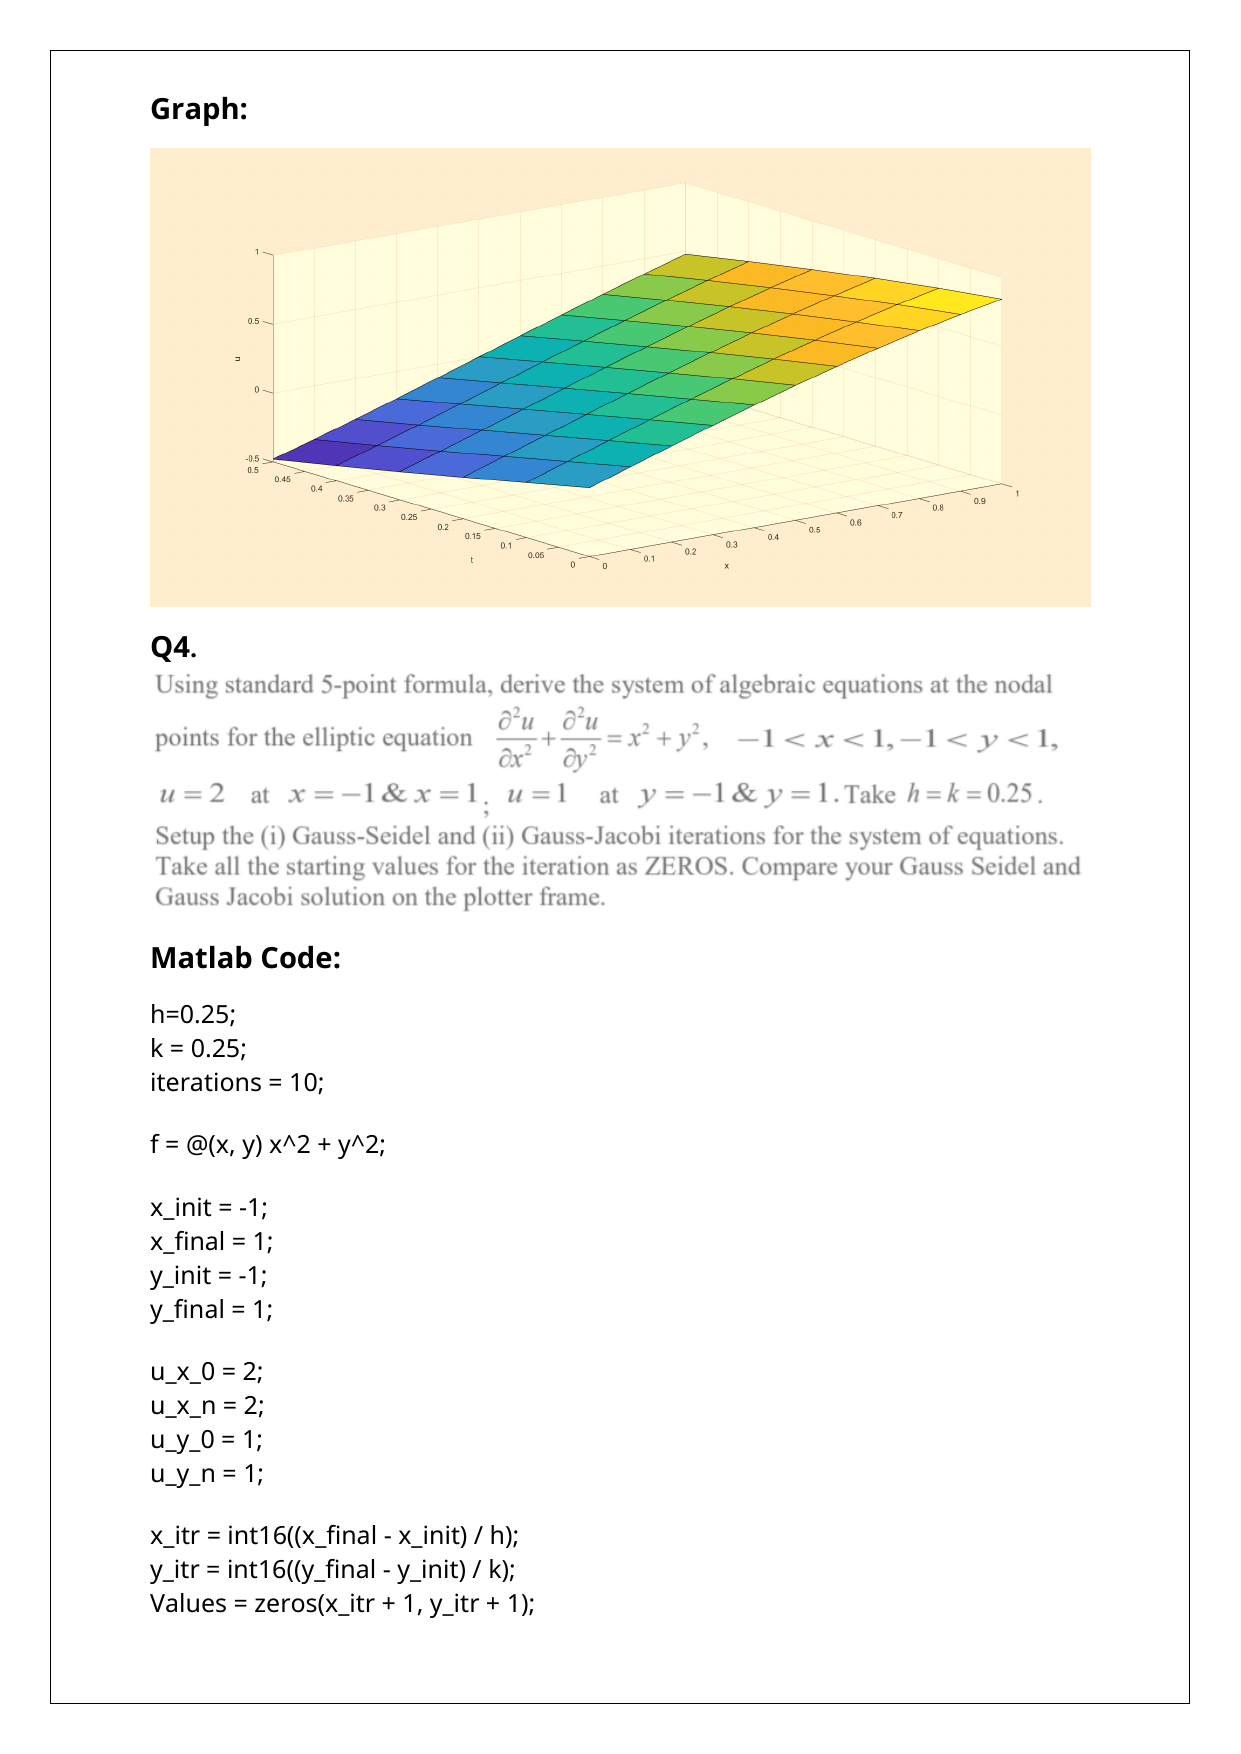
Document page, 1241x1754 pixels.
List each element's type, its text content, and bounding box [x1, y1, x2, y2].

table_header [139, 997, 1078, 1648]
text Q4. [150, 626, 1090, 668]
picture [150, 148, 1091, 607]
text Matlab Code: [150, 937, 1090, 977]
text Graph: [150, 89, 1090, 128]
